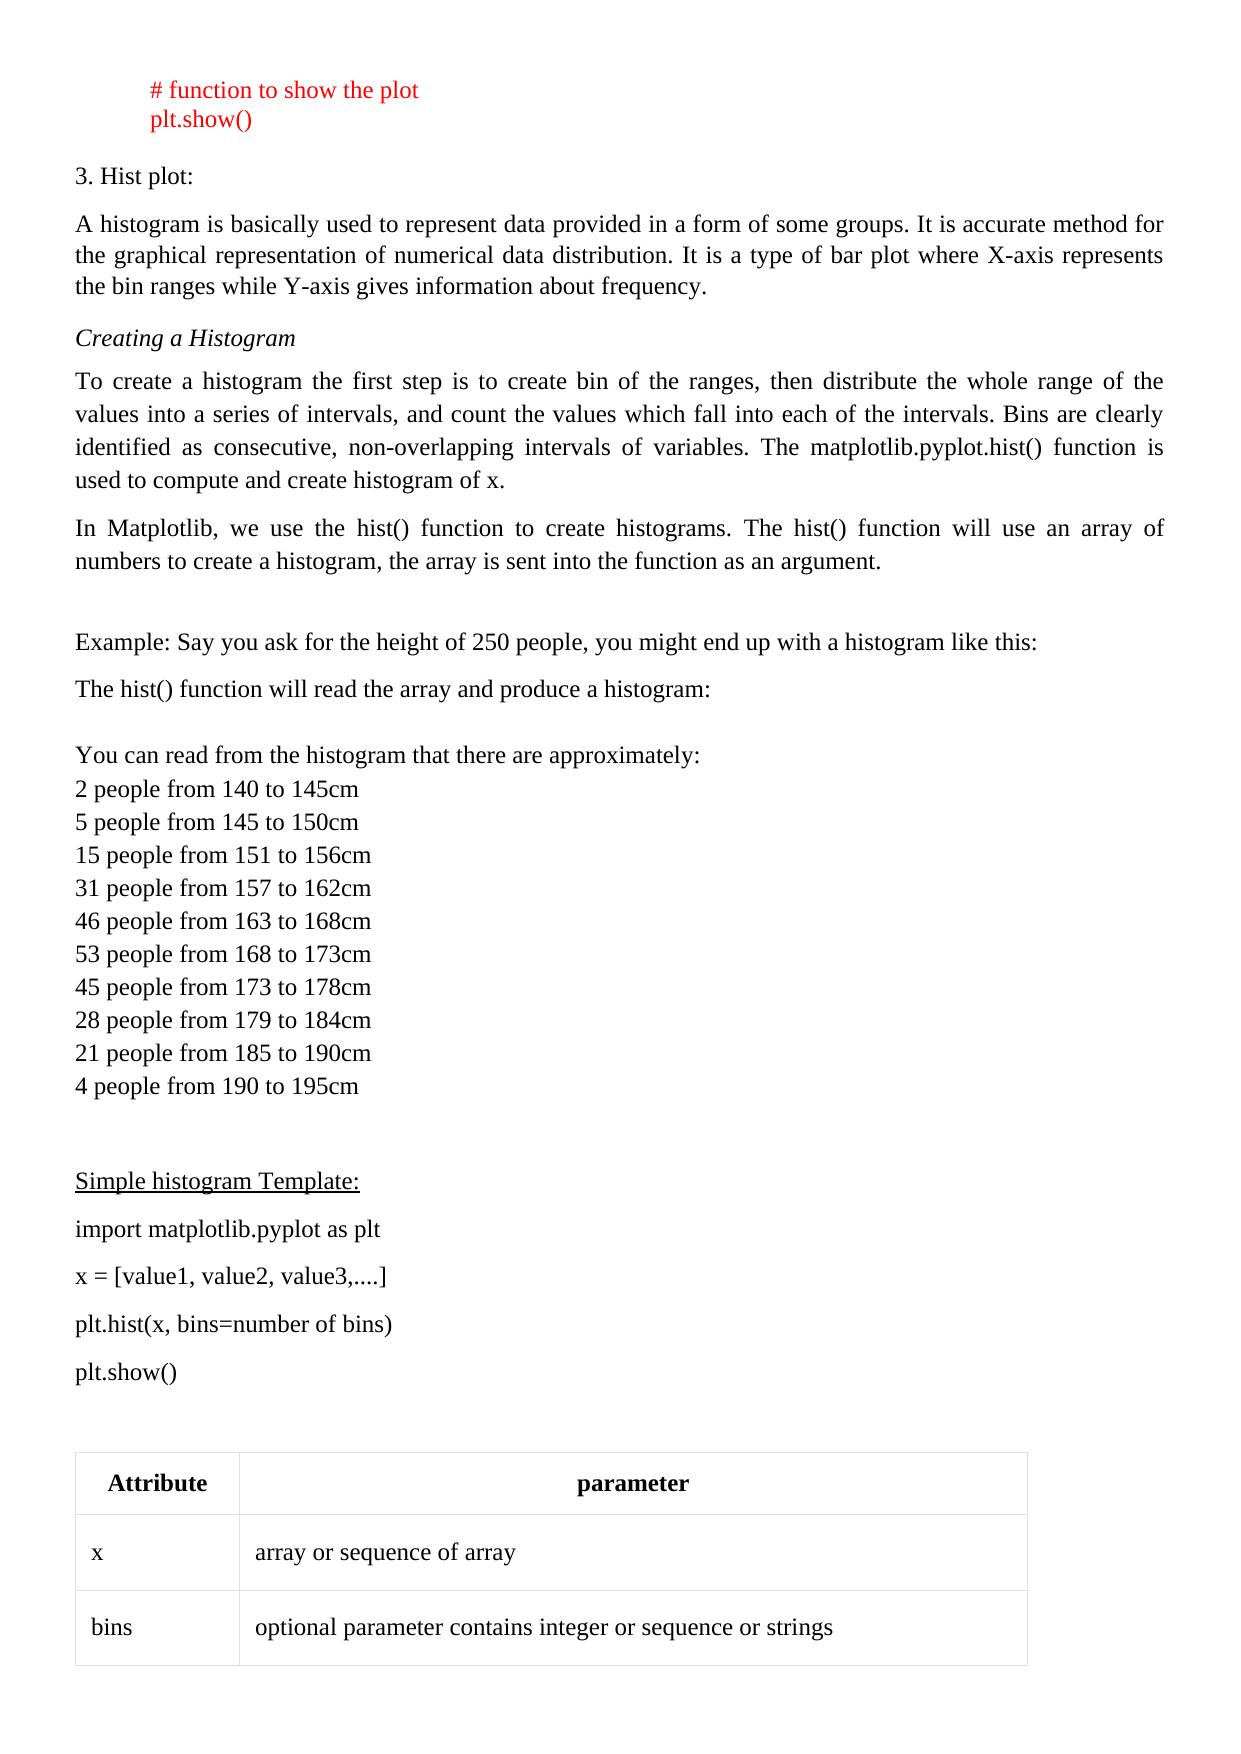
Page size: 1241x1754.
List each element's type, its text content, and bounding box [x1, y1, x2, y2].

text # function to show the plot [150, 75, 1165, 104]
text You can read from the histogram that there are approximately: [75, 741, 1165, 769]
text plt.show() [150, 104, 1165, 132]
text The hist() function will read the array and produce a histogram: [75, 674, 1165, 703]
text import matplotlib.pyplot as plt [75, 1214, 1165, 1242]
subtitle Creating a Histogram [75, 323, 1165, 352]
text In Matplotlib, we use the hist() function to create histograms. The hist() function will use an array of numbers to create a histogram, the array is sent into the function as an argument. [75, 513, 1165, 575]
table_cell optional parameter contains integer or sequence or strings [240, 1591, 1027, 1664]
table_header parameter [240, 1453, 1027, 1514]
table_cell array or sequence of array [240, 1515, 1027, 1589]
text plt.show() [75, 1357, 1165, 1385]
text Simple histogram Template: [75, 1166, 1165, 1195]
text 2 people from 140 to 145cm 5 people from 145 to 150cm 15 people from 151 to 156cm 31 people from 157 to 162cm 46 people from 163 to 168cm 53 people from 168 to 173cm 45 people from 173 to 178cm 28 people from 179 to 184cm 21 people from 185 to 190cm 4 people from 190 to 195cm [75, 774, 1165, 1099]
text 3. Hist plot: [75, 161, 1165, 190]
text A histogram is basically used to represent data provided in a form of some groups. It is accurate method for the graphical representation of numerical data distribution. It is a type of bar plot where X-axis represents the bin ranges while Y-axis gives information about frequency. [75, 209, 1165, 300]
text Example: Say you ask for the height of 250 people, you might end up with a histogram like this: [75, 627, 1165, 656]
table_cell x [76, 1515, 239, 1589]
text To create a histogram the first step is to create bin of the ranges, then distribute the whole range of the values into a series of intervals, and count the values which fall into each of the intervals. Bins are clearly identified as consecutive, non-overlapping intervals of variables. The matplotlib.pyplot.hist() function is used to compute and create histogram of x. [75, 366, 1165, 494]
text plt.hist(x, bins=number of bins) [75, 1309, 1165, 1338]
text x = [value1, value2, value3,....] [75, 1261, 1165, 1290]
table_cell bins [76, 1591, 239, 1664]
table_header Attribute [76, 1453, 239, 1514]
